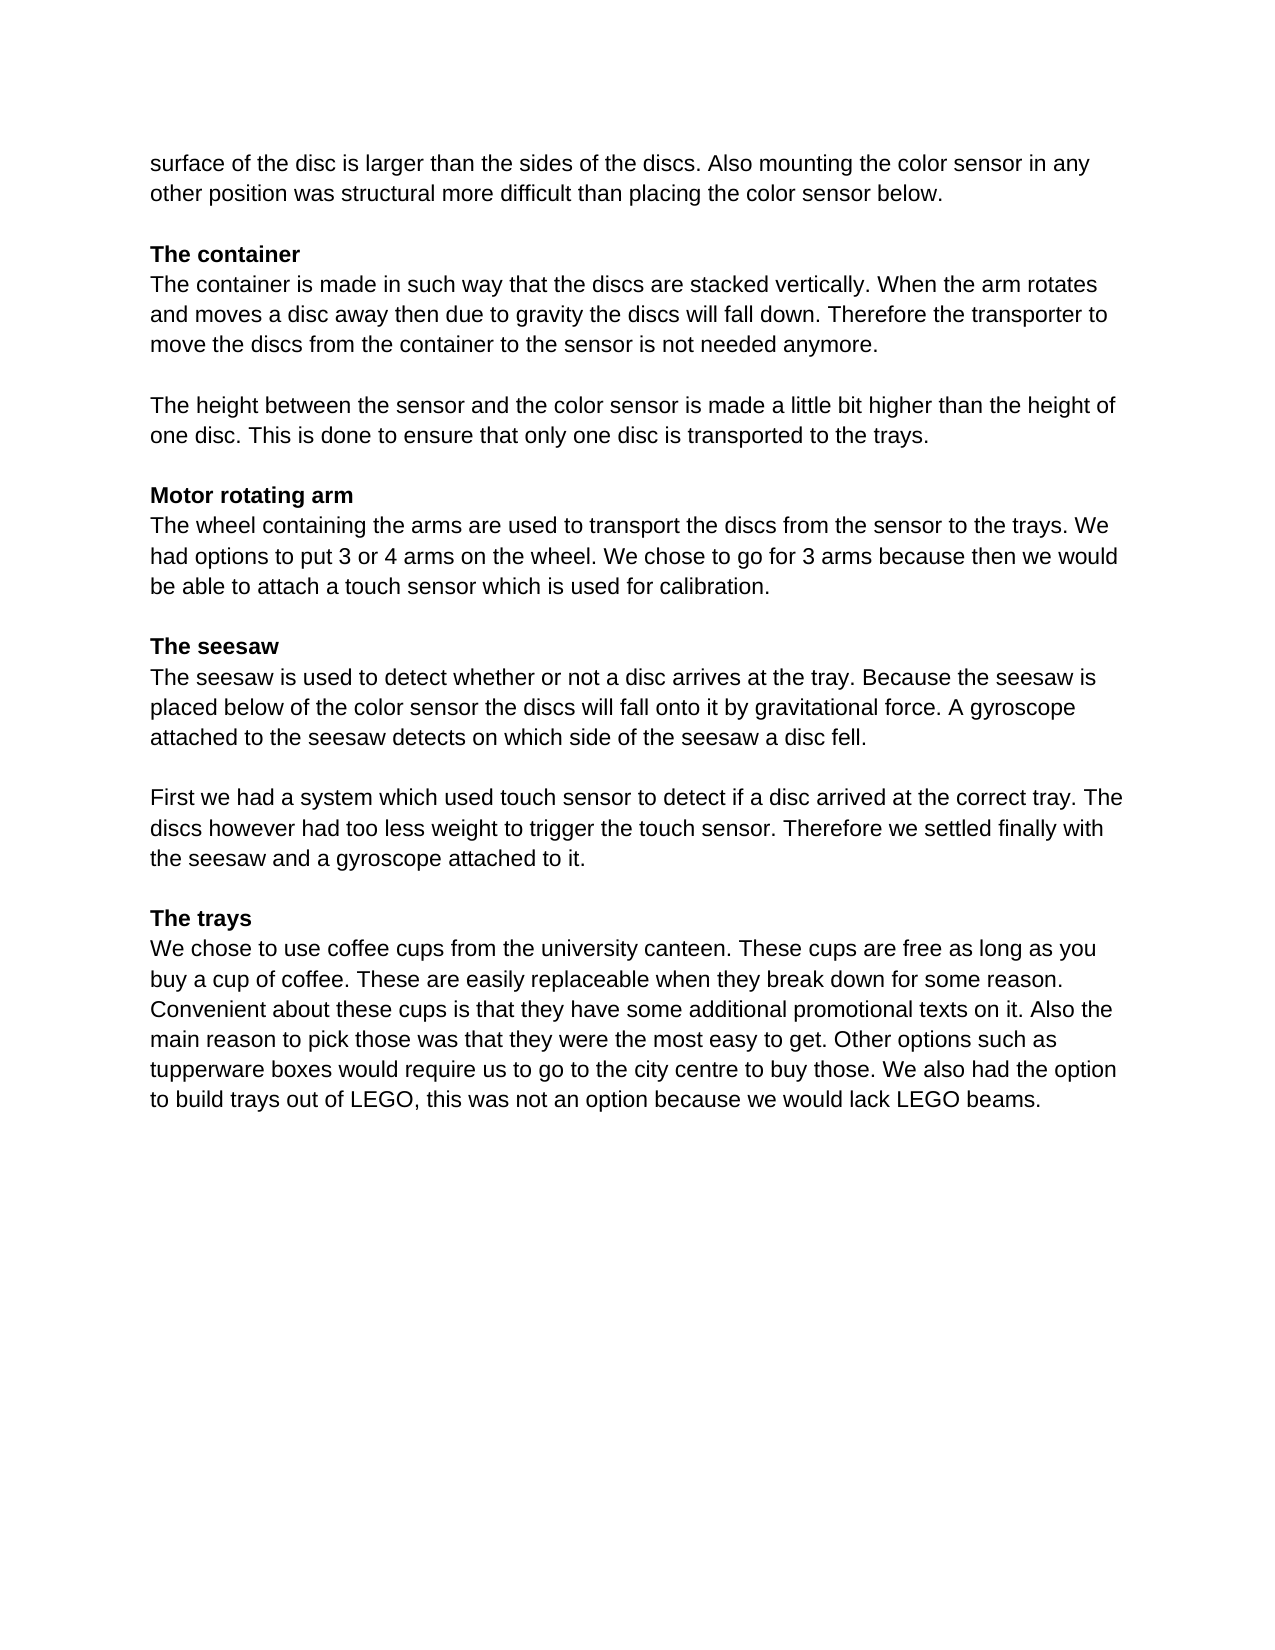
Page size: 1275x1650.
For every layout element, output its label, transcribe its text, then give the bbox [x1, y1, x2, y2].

text The seesaw [150, 633, 1125, 660]
text The trays [150, 905, 1125, 932]
text The container [150, 241, 1125, 267]
text Motor rotating arm [150, 482, 1125, 509]
text We chose to use coffee cups from the university canteen. These cups are free as long as you buy a cup of coffee. These are easily replaceable when they break down for some reason. Convenient about these cups is that they have some additional promotional texts on it. Also the main reason to pick those was that they were the most easy to get. Other options such as tupperware boxes would require us to go to the city centre to buy those. We also had the option to build trays out of LEGO, this was not an option because we would lack LEGO beams. [150, 935, 1125, 1113]
text The wheel containing the arms are used to transport the discs from the sensor to the trays. We had options to put 3 or 4 arms on the wheel. We chose to go for 3 arms because then we would be able to attach a touch sensor which is used for calibration. [150, 512, 1125, 599]
text First we had a system which used touch sensor to detect if a disc arrived at the correct tray. The discs however had too less weight to trigger the touch sensor. Therefore we settled finally with the seesaw and a gyroscope attached to it. [150, 784, 1125, 871]
text The seesaw is used to detect whether or not a disc arrives at the tray. Because the seesaw is placed below of the color sensor the discs will fall onto it by gravitational force. A gyroscope attached to the seesaw detects on which side of the seesaw a disc fell. [150, 663, 1125, 750]
text The height between the sensor and the color sensor is made a little bit higher than the height of one disc. This is done to ensure that only one disc is transported to the trays. [150, 392, 1125, 448]
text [150, 150, 1125, 207]
text The container is made in such way that the discs are stacked vertically. When the arm rotates and moves a disc away then due to gravity the discs will fall down. Therefore the transporter to move the discs from the container to the sensor is not needed anymore. [150, 271, 1125, 388]
